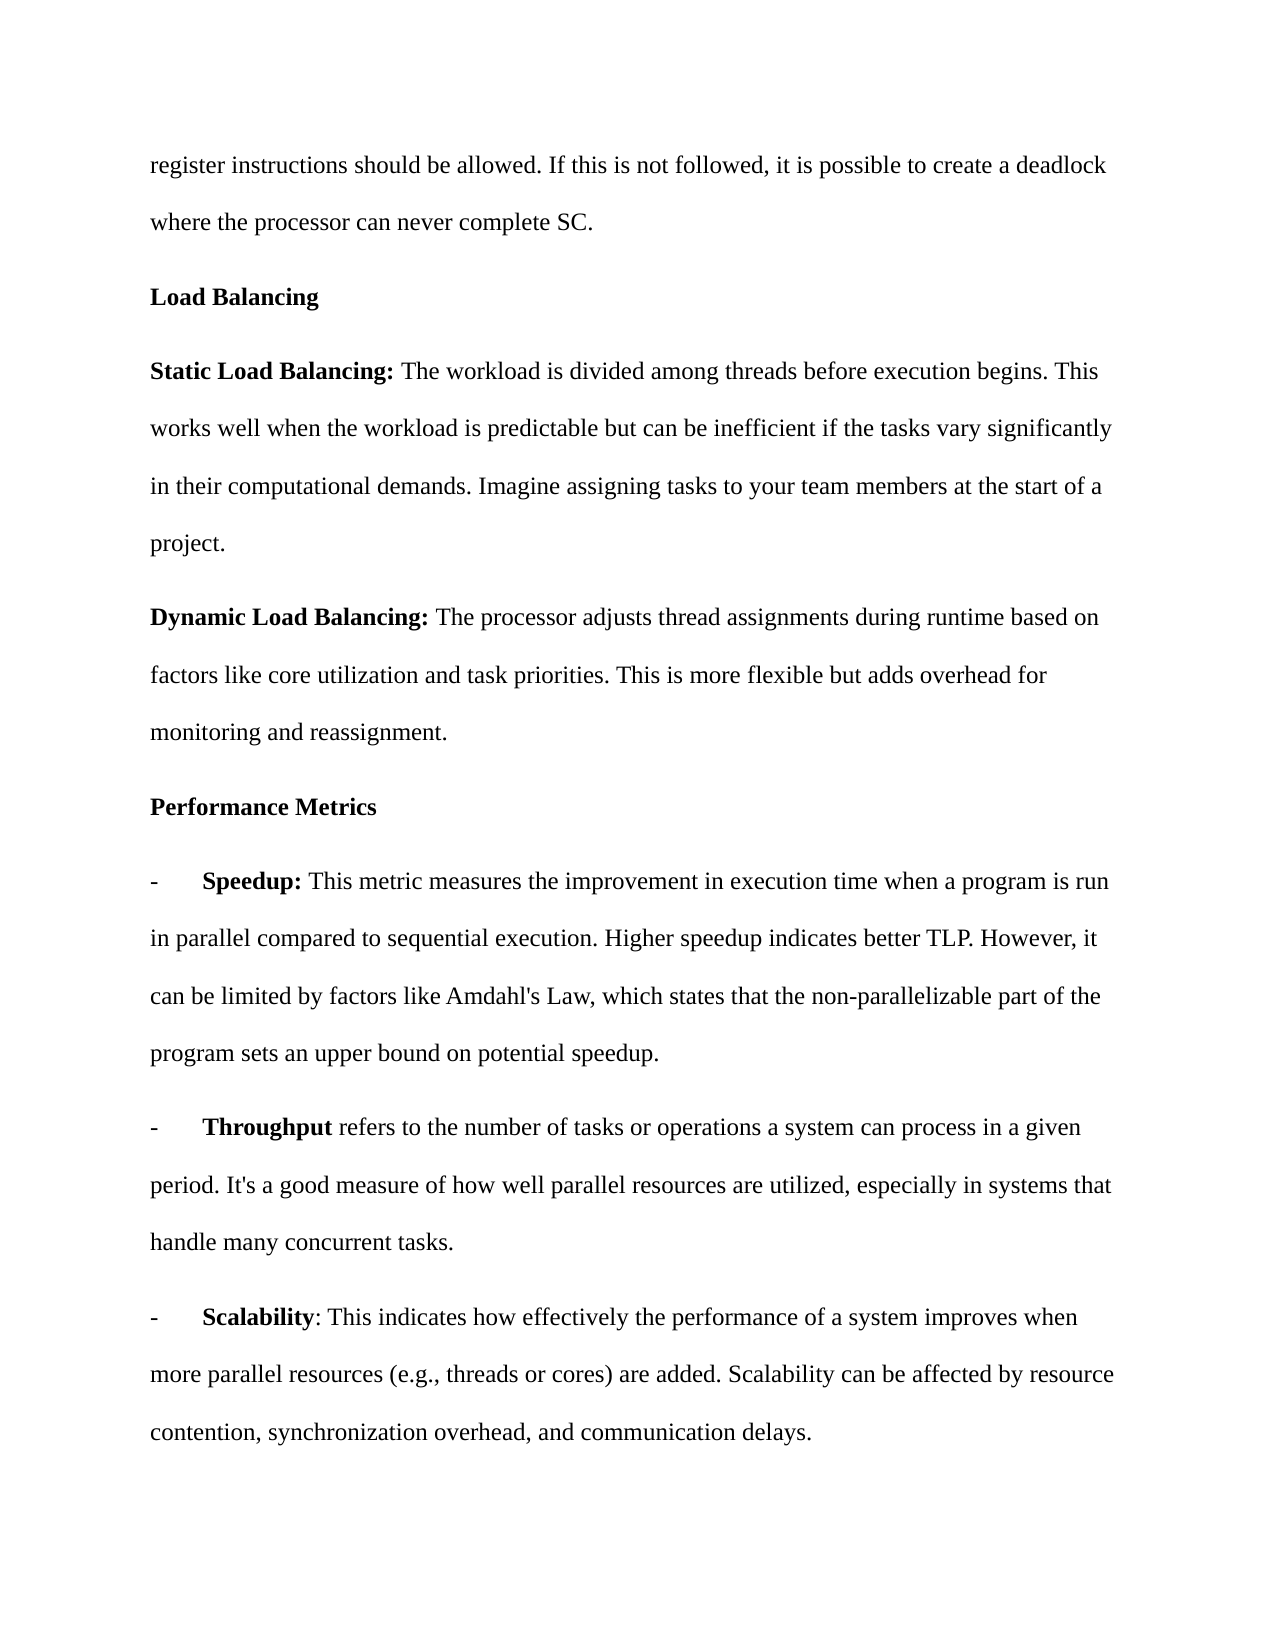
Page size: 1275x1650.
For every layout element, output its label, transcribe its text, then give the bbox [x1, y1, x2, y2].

text Dynamic Load Balancing: The processor adjusts thread assignments during runtime based on factors like core utilization and task priorities. This is more flexible but adds overhead for monitoring and reassignment. [150, 602, 1125, 746]
text - Speedup: This metric measures the improvement in execution time when a program is run in parallel compared to sequential execution. Higher speedup indicates better TLP. However, it can be limited by factors like Amdahl's Law, which states that the non-parallelizable part of the program sets an upper bound on potential speedup. [150, 866, 1125, 1067]
text - Throughput refers to the number of tasks or operations a system can process in a given period. It's a good measure of how well parallel resources are utilized, especially in systems that handle many concurrent tasks. [150, 1112, 1125, 1256]
text Performance Metrics [150, 792, 1125, 820]
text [150, 150, 1125, 236]
text Static Load Balancing: The workload is divided among threads before execution begins. This works well when the workload is predictable but can be inefficient if the tasks vary significantly in their computational demands. Imagine assigning tasks to your team members at the start of a project. [150, 356, 1125, 557]
text - Scalability: This indicates how effectively the performance of a system improves when more parallel resources (e.g., threads or cores) are added. Scalability can be affected by resource contention, synchronization overhead, and communication delays. [150, 1302, 1125, 1445]
text Load Balancing [150, 282, 1125, 310]
